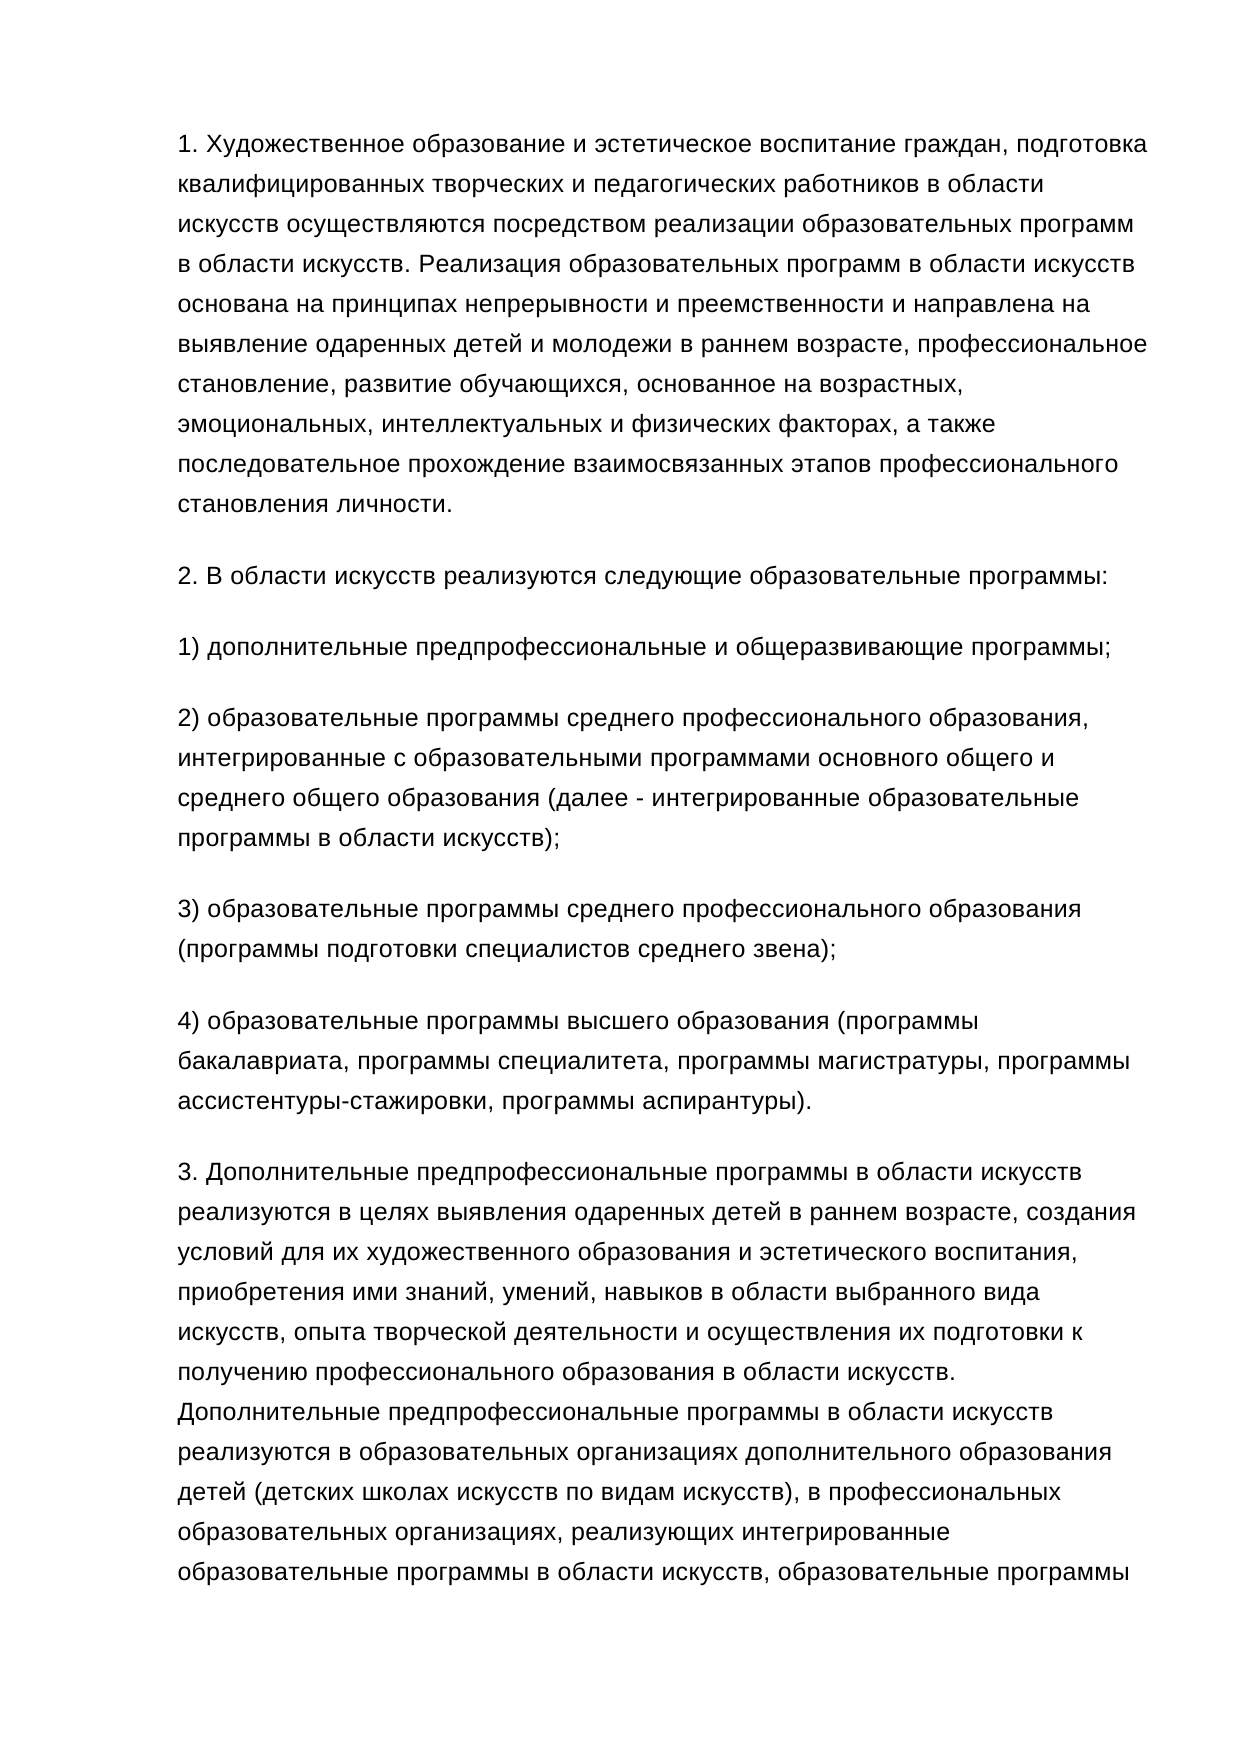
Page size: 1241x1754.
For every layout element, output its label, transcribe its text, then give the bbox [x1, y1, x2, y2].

text 2. В области искусств реализуются следующие образовательные программы: [177, 549, 1152, 589]
text 1) дополнительные предпрофессиональные и общеразвивающие программы; [177, 621, 1152, 661]
text 3) образовательные программы среднего профессионального образования (программы подготовки специалистов среднего звена); [177, 883, 1152, 963]
text 2) образовательные программы среднего профессионального образования, интегрированные с образовательными программами основного общего и среднего общего образования (далее - интегрированные образовательные программы в области искусств); [177, 692, 1152, 852]
text 1. Художественное образование и эстетическое воспитание граждан, подготовка квалифицированных творческих и педагогических работников в области искусств осуществляются посредством реализации образовательных программ в области искусств. Реализация образовательных программ в области искусств основана на принципах непрерывности и преемственности и направлена на выявление одаренных детей и молодежи в раннем возрасте, профессиональное становление, развитие обучающихся, основанное на возрастных, эмоциональных, интеллектуальных и физических факторах, а также последовательное прохождение взаимосвязанных этапов профессионального становления личности. [177, 118, 1152, 518]
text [177, 1146, 1152, 1586]
text 4) образовательные программы высшего образования (программы бакалавриата, программы специалитета, программы магистратуры, программы ассистентуры-стажировки, программы аспирантуры). [177, 994, 1152, 1114]
